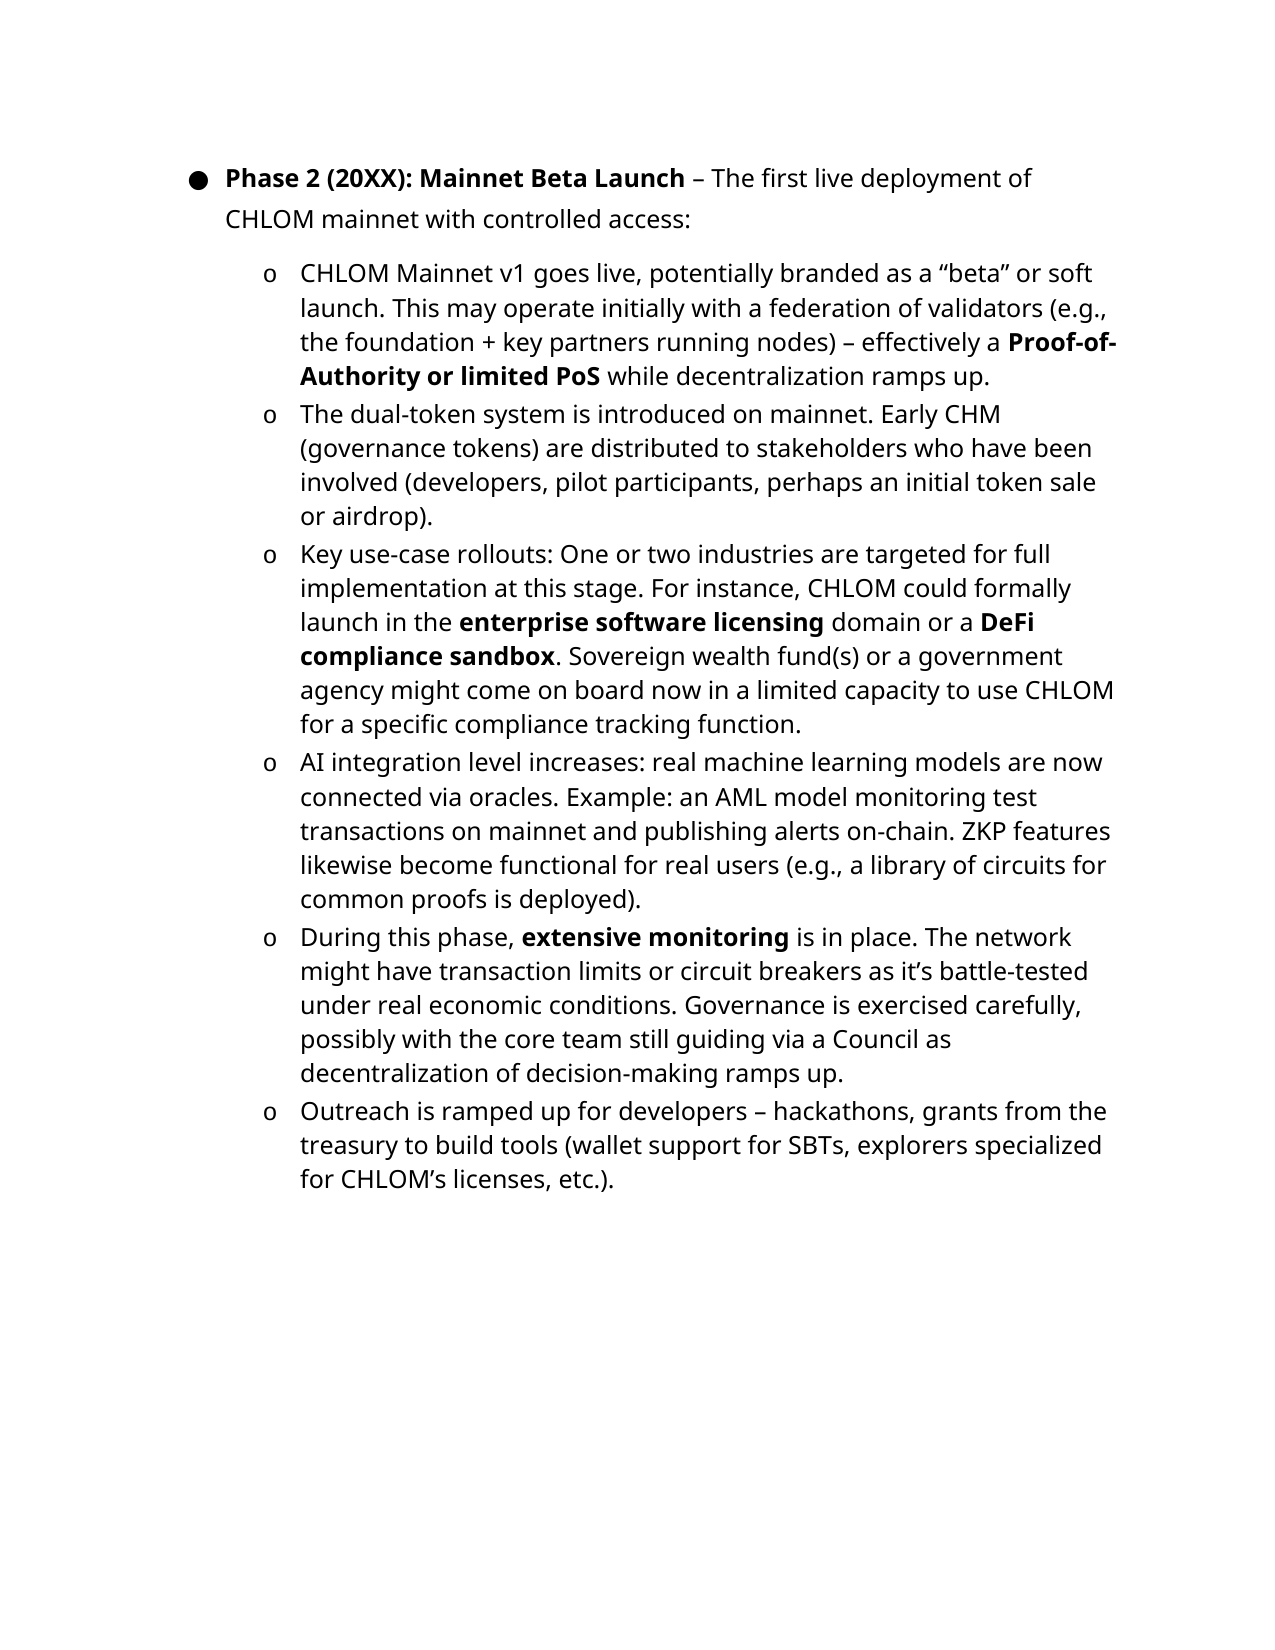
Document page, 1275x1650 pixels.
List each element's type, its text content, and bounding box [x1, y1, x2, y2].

list Phase 2 (20XX): Mainnet Beta Launch – The first live deployment of CHLOM mainnet with controlled access: [187, 150, 1125, 235]
list The dual-token system is introduced on mainnet. Early CHM (governance tokens) are distributed to stakeholders who have been involved (developers, pilot participants, perhaps an initial token sale or airdrop). [262, 396, 1125, 533]
list AI integration level increases: real machine learning models are now connected via oracles. Example: an AML model monitoring test transactions on mainnet and publishing alerts on-chain. ZKP features likewise become functional for real users (e.g., a library of circuits for common proofs is deployed). [262, 745, 1125, 915]
list Outreach is ramped up for developers – hackathons, grants from the treasury to build tools (wallet support for SBTs, explorers specialized for CHLOM’s licenses, etc.). [262, 1093, 1125, 1196]
list CHLOM Mainnet v1 goes live, potentially branded as a “beta” or soft launch. This may operate initially with a federation of validators (e.g., the foundation + key partners running nodes) – effectively a Proof-of-Authority or limited PoS while decentralization ramps up. [262, 256, 1125, 393]
list During this phase, extensive monitoring is in place. The network might have transaction limits or circuit breakers as it’s battle-tested under real economic conditions. Governance is exercised carefully, possibly with the core team still guiding via a Council as decentralization of decision-making ramps up. [262, 919, 1125, 1090]
list Key use-case rollouts: One or two industries are targeted for full implementation at this stage. For instance, CHLOM could formally launch in the enterprise software licensing domain or a DeFi compliance sandbox. Sovereign wealth fund(s) or a government agency might come on board now in a limited capacity to use CHLOM for a specific compliance tracking function. [262, 537, 1125, 741]
